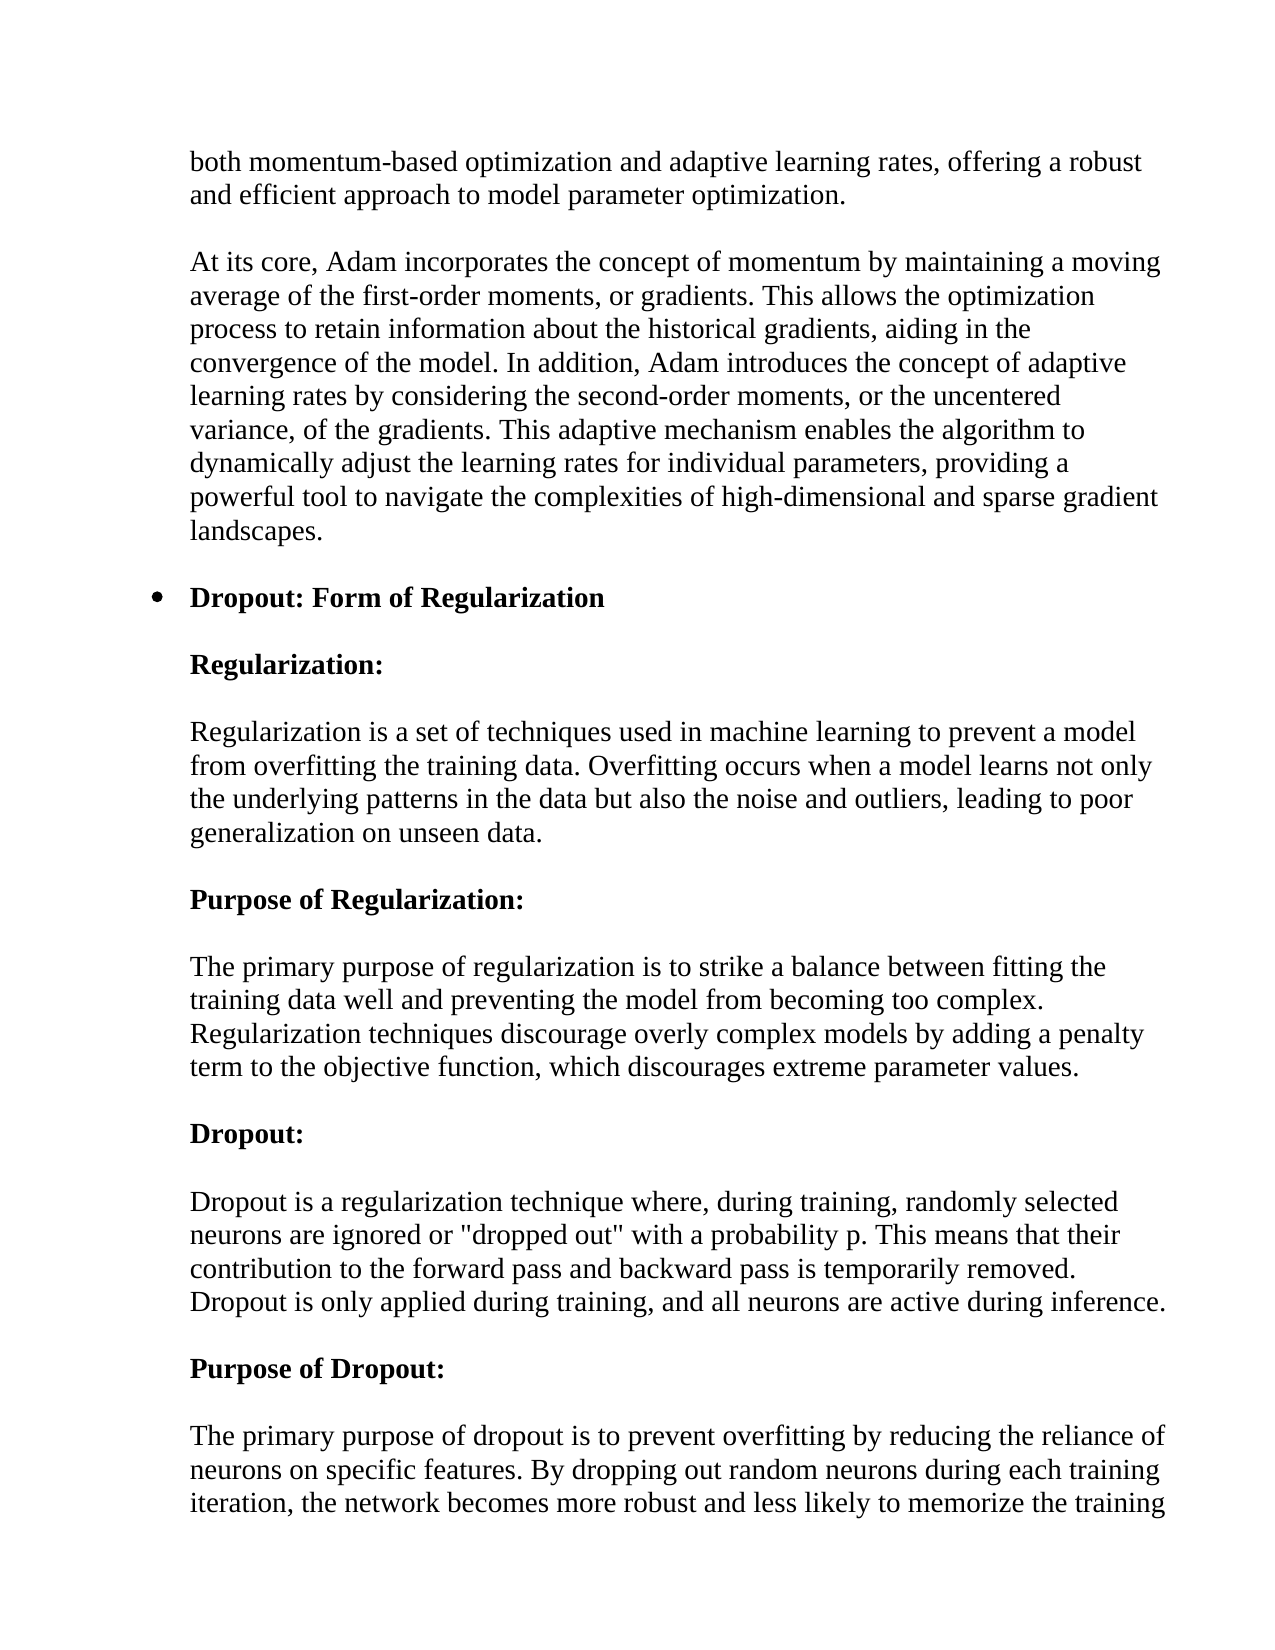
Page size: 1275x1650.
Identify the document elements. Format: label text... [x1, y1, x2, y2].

list The primary purpose of regularization is to strike a balance between fitting the training data well and preventing the model from becoming too complex. Regularization techniques discourage overly complex models by adding a penalty term to the objective function, which discourages extreme parameter values. [189, 949, 1167, 1083]
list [189, 1418, 1167, 1519]
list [189, 144, 1167, 211]
list Regularization is a set of techniques used in machine learning to prevent a model from overfitting the training data. Overfitting occurs when a model learns not only the underlying patterns in the data but also the noise and outliers, leading to poor generalization on unseen data. [189, 714, 1167, 848]
list At its core, Adam incorporates the concept of momentum by maintaining a moving average of the first-order moments, or gradients. This allows the optimization process to retain information about the historical gradients, aiding in the convergence of the model. In addition, Adam introduces the concept of adaptive learning rates by considering the second-order moments, or the uncentered variance, of the gradients. This adaptive mechanism enables the algorithm to dynamically adjust the learning rates for individual parameters, providing a powerful tool to navigate the complexities of high-dimensional and sparse gradient landscapes. [189, 244, 1167, 546]
list Purpose of Dropout: [189, 1351, 1167, 1385]
list Dropout: Form of Regularization [152, 580, 1167, 613]
list Regularization: [189, 647, 1167, 681]
list Purpose of Regularization: [189, 882, 1167, 915]
list Dropout is a regularization technique where, during training, randomly selected neurons are ignored or "dropped out" with a probability p. This means that their contribution to the forward pass and backward pass is temporarily removed. Dropout is only applied during training, and all neurons are active during inference. [189, 1184, 1167, 1318]
list Dropout: [189, 1117, 1167, 1150]
